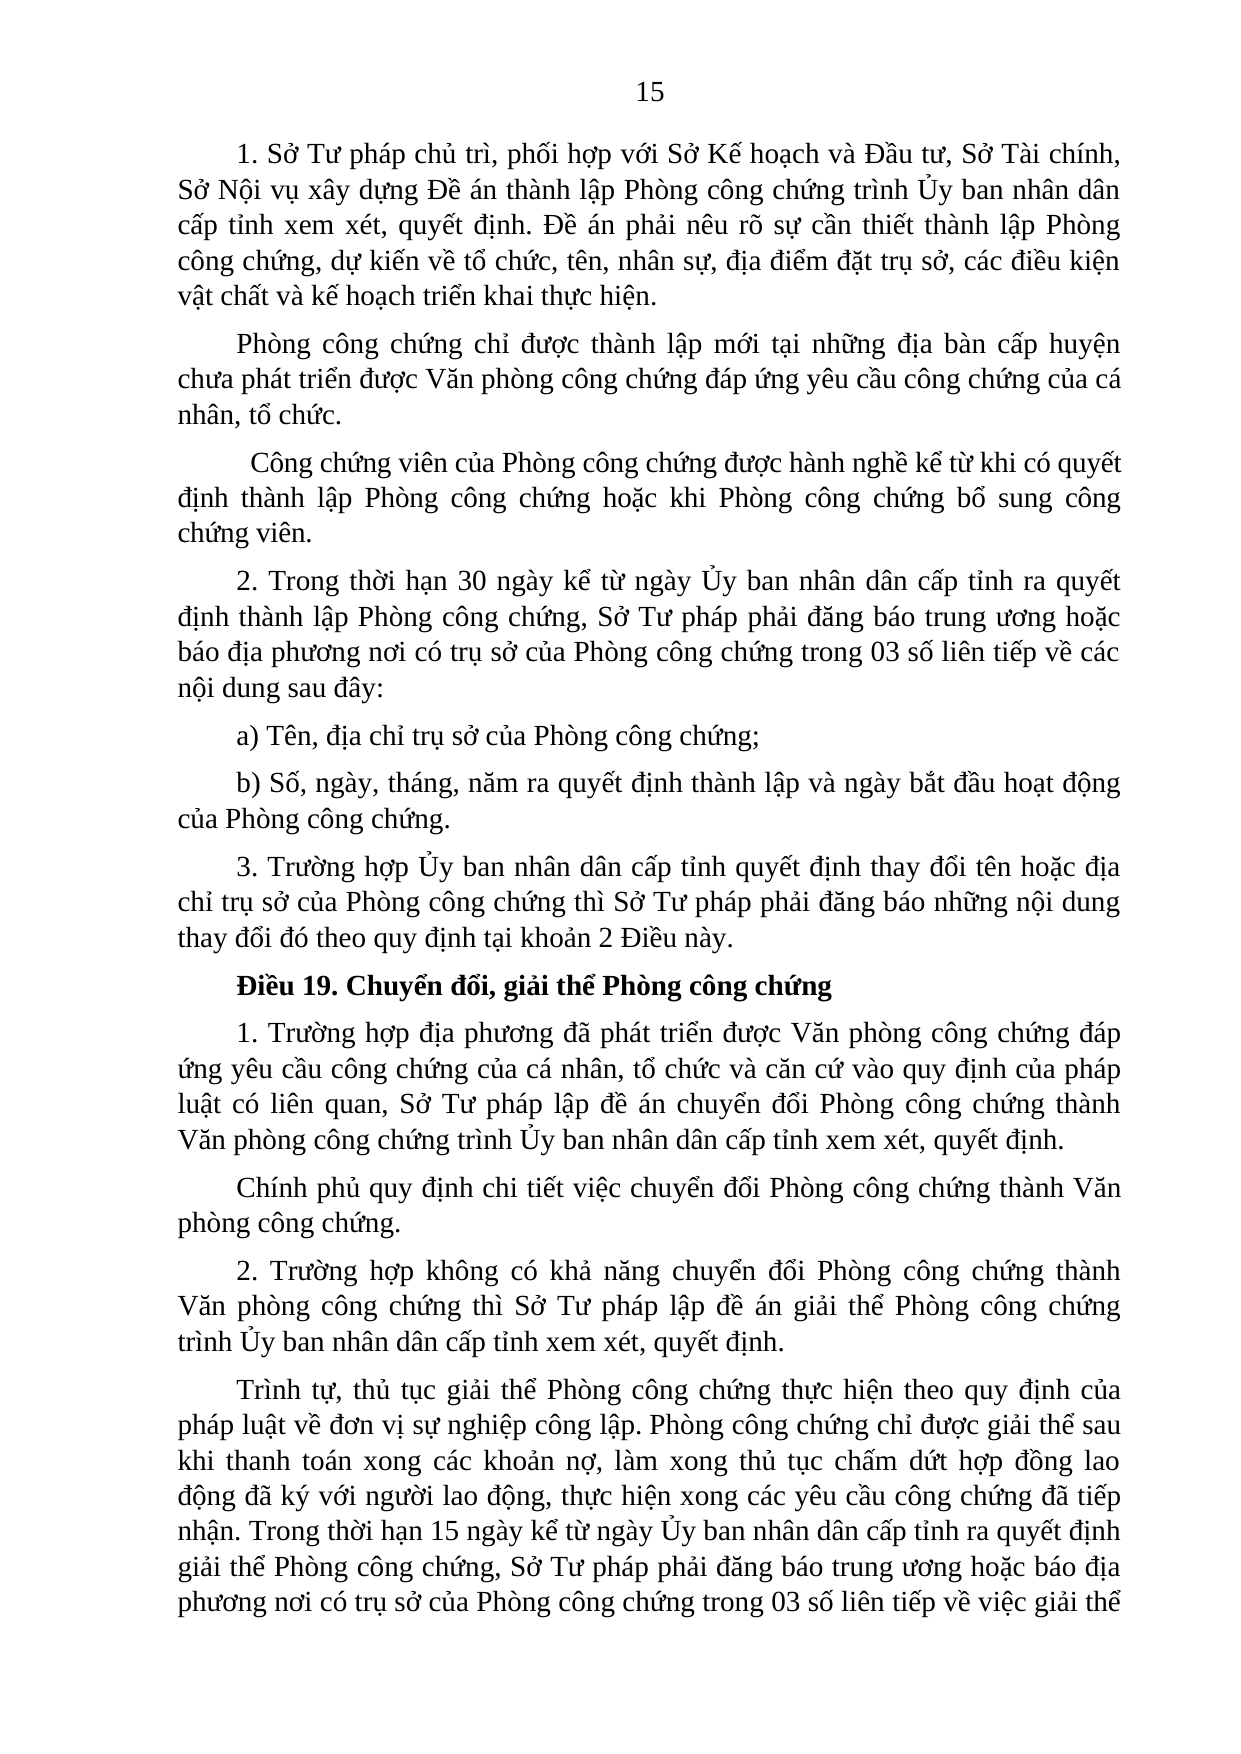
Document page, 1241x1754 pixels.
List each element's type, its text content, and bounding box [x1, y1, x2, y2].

text 1. Trường hợp địa phương đã phát triển được Văn phòng công chứng đáp ứng yêu cầu công chứng của cá nhân, tổ chức và căn cứ vào quy định của pháp luật có liên quan, Sở Tư pháp lập đề án chuyển đổi Phòng công chứng thành Văn phòng công chứng trình Ủy ban nhân dân cấp tỉnh xem xét, quyết định. [177, 1014, 1122, 1156]
text a) Tên, địa chỉ trụ sở của Phòng công chứng; [177, 717, 1122, 752]
text Chính phủ quy định chi tiết việc chuyển đổi Phòng công chứng thành Văn phòng công chứng. [177, 1169, 1122, 1239]
text b) Số, ngày, tháng, năm ra quyết định thành lập và ngày bắt đầu hoạt động của Phòng công chứng. [177, 764, 1122, 835]
text Công chứng viên của Phòng công chứng được hành nghề kể từ khi có quyết định thành lập Phòng công chứng hoặc khi Phòng công chứng bổ sung công chứng viên. [177, 444, 1122, 550]
subtitle Điều 19. Chuyển đổi, giải thể Phòng công chứng [177, 967, 1122, 1002]
text 1. Sở Tư pháp chủ trì, phối hợp với Sở Kế hoạch và Đầu tư, Sở Tài chính, Sở Nội vụ xây dựng Đề án thành lập Phòng công chứng trình Ủy ban nhân dân cấp tỉnh xem xét, quyết định. Đề án phải nêu rõ sự cần thiết thành lập Phòng công chứng, dự kiến về tổ chức, tên, nhân sự, địa điểm đặt trụ sở, các điều kiện vật chất và kế hoạch triển khai thực hiện. [177, 135, 1122, 312]
text 3. Trường hợp Ủy ban nhân dân cấp tỉnh quyết định thay đổi tên hoặc địa chỉ trụ sở của Phòng công chứng thì Sở Tư pháp phải đăng báo những nội dung thay đổi đó theo quy định tại khoản 2 Điều này. [177, 848, 1122, 954]
text Phòng công chứng chỉ được thành lập mới tại những địa bàn cấp huyện chưa phát triển được Văn phòng công chứng đáp ứng yêu cầu công chứng của cá nhân, tổ chức. [177, 325, 1122, 431]
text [177, 1371, 1122, 1619]
text 2. Trường hợp không có khả năng chuyển đổi Phòng công chứng thành Văn phòng công chứng thì Sở Tư pháp lập đề án giải thể Phòng công chứng trình Ủy ban nhân dân cấp tỉnh xem xét, quyết định. [177, 1252, 1122, 1358]
text 2. Trong thời hạn 30 ngày kể từ ngày Ủy ban nhân dân cấp tỉnh ra quyết định thành lập Phòng công chứng, Sở Tư pháp phải đăng báo trung ương hoặc báo địa phương nơi có trụ sở của Phòng công chứng trong 03 số liên tiếp về các nội dung sau đây: [177, 562, 1122, 704]
